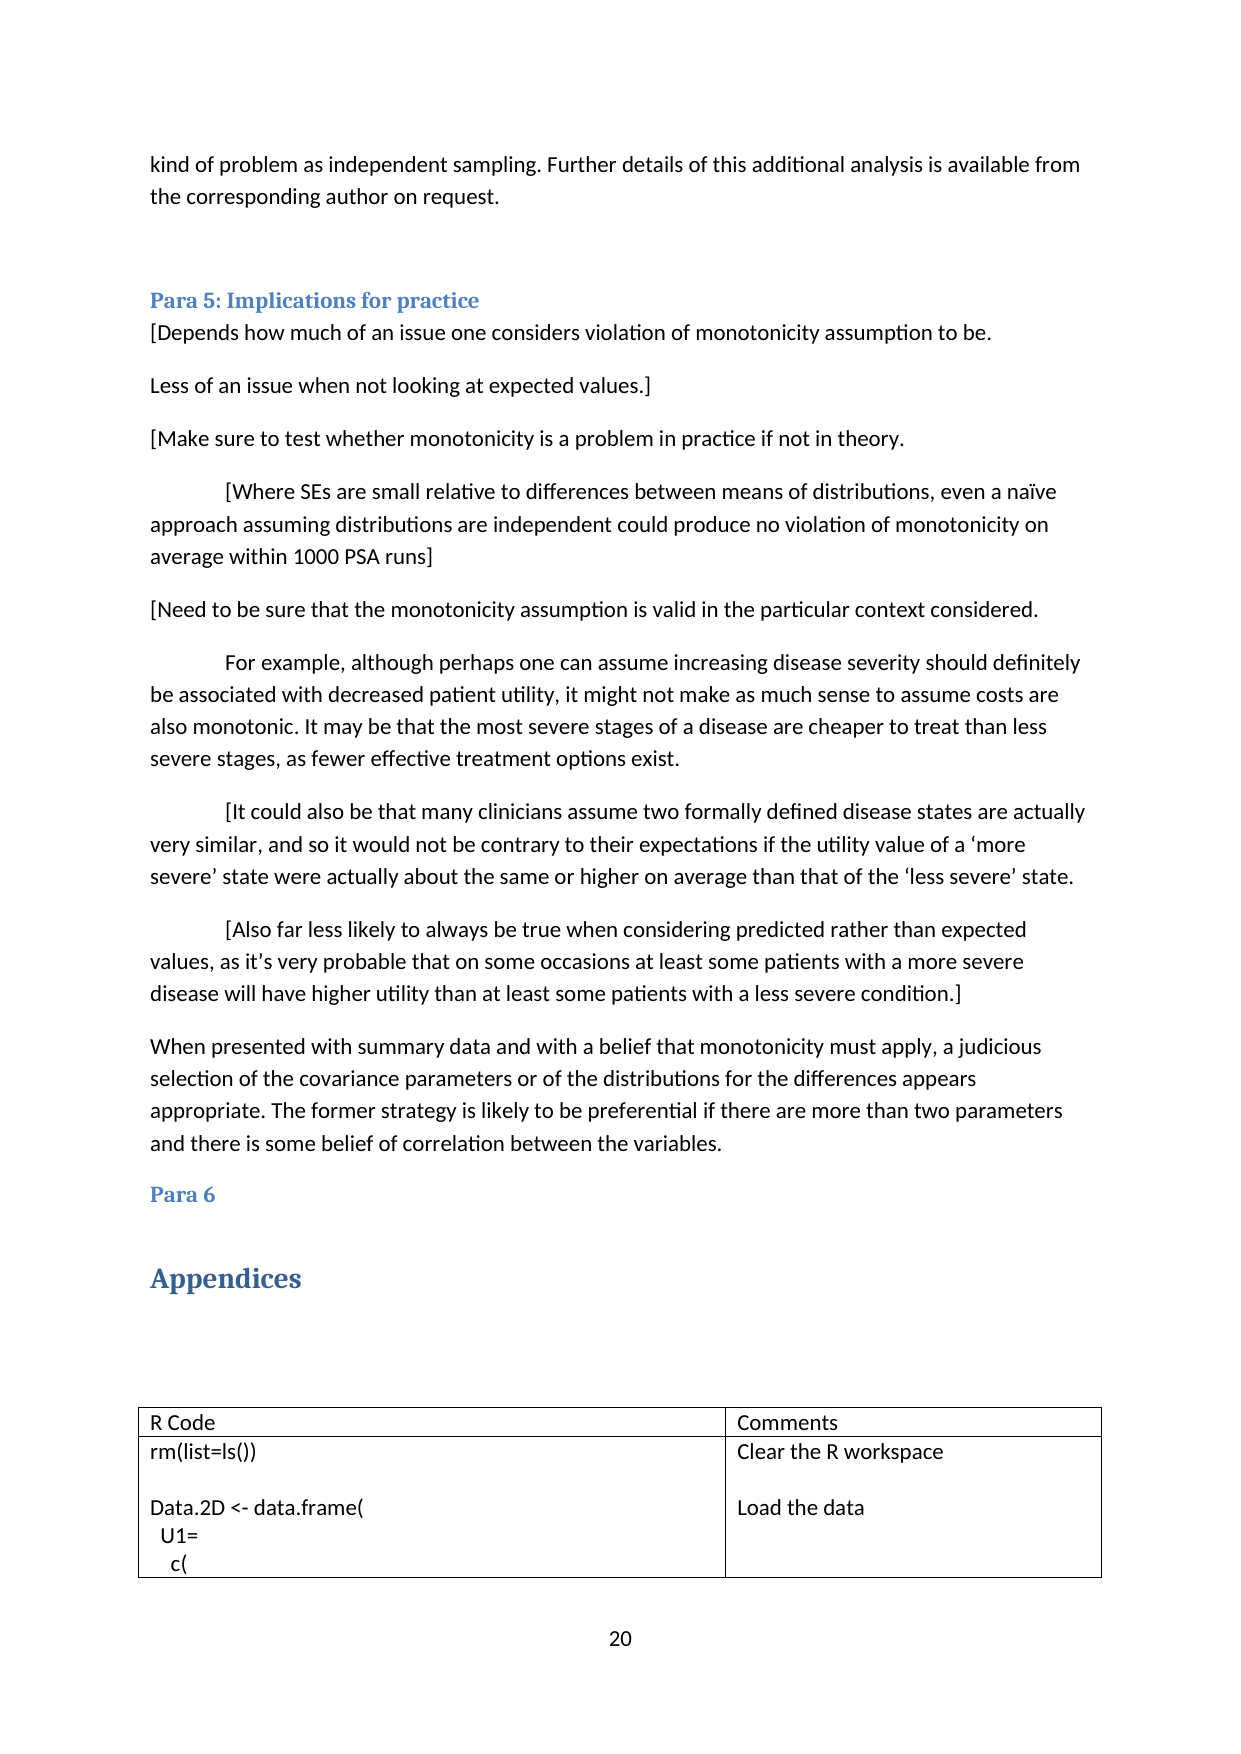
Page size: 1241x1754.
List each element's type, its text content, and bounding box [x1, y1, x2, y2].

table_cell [139, 1437, 725, 1577]
text When presented with summary data and with a belief that monotonicity must apply, a judicious selection of the covariance parameters or of the distributions for the differences appears appropriate. The former strategy is likely to be preferential if there are more than two parameters and there is some belief of correlation between the variables. [150, 1032, 1090, 1157]
text [Make sure to test whether monotonicity is a problem in practice if not in theory. [150, 424, 1090, 452]
text [Also far less likely to always be true when considering predicted rather than expected values, as it’s very probable that on some occasions at least some patients with a more severe disease will have higher utility than at least some patients with a less severe condition.] [150, 915, 1090, 1007]
text [Where SEs are small relative to differences between means of distributions, even a naïve approach assuming distributions are independent could produce no violation of monotonicity on average within 1000 PSA runs] [150, 477, 1090, 570]
table_header Comments [726, 1408, 1101, 1436]
subtitle Para 5: Implications for practice [150, 288, 1090, 314]
text For example, although perhaps one can assume increasing disease severity should definitely be associated with decreased patient utility, it might not make as much sense to assume costs are also monotonic. It may be that the most severe stages of a disease are cheaper to treat than less severe stages, as fewer effective treatment options exist. [150, 648, 1090, 772]
text Less of an issue when not looking at expected values.] [150, 371, 1090, 399]
table_header R Code [139, 1408, 725, 1436]
text [Need to be sure that the monotonicity assumption is valid in the particular context considered. [150, 595, 1090, 623]
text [150, 150, 1090, 210]
subtitle Appendices [150, 1262, 1090, 1296]
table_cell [726, 1437, 1101, 1577]
subtitle Para 6 [150, 1182, 1090, 1208]
text [It could also be that many clinicians assume two formally defined disease states are actually very similar, and so it would not be contrary to their expectations if the utility value of a ‘more severe’ state were actually about the same or higher on average than that of the ‘less severe’ state. [150, 797, 1090, 890]
text [Depends how much of an issue one considers violation of monotonicity assumption to be. [150, 318, 1090, 346]
